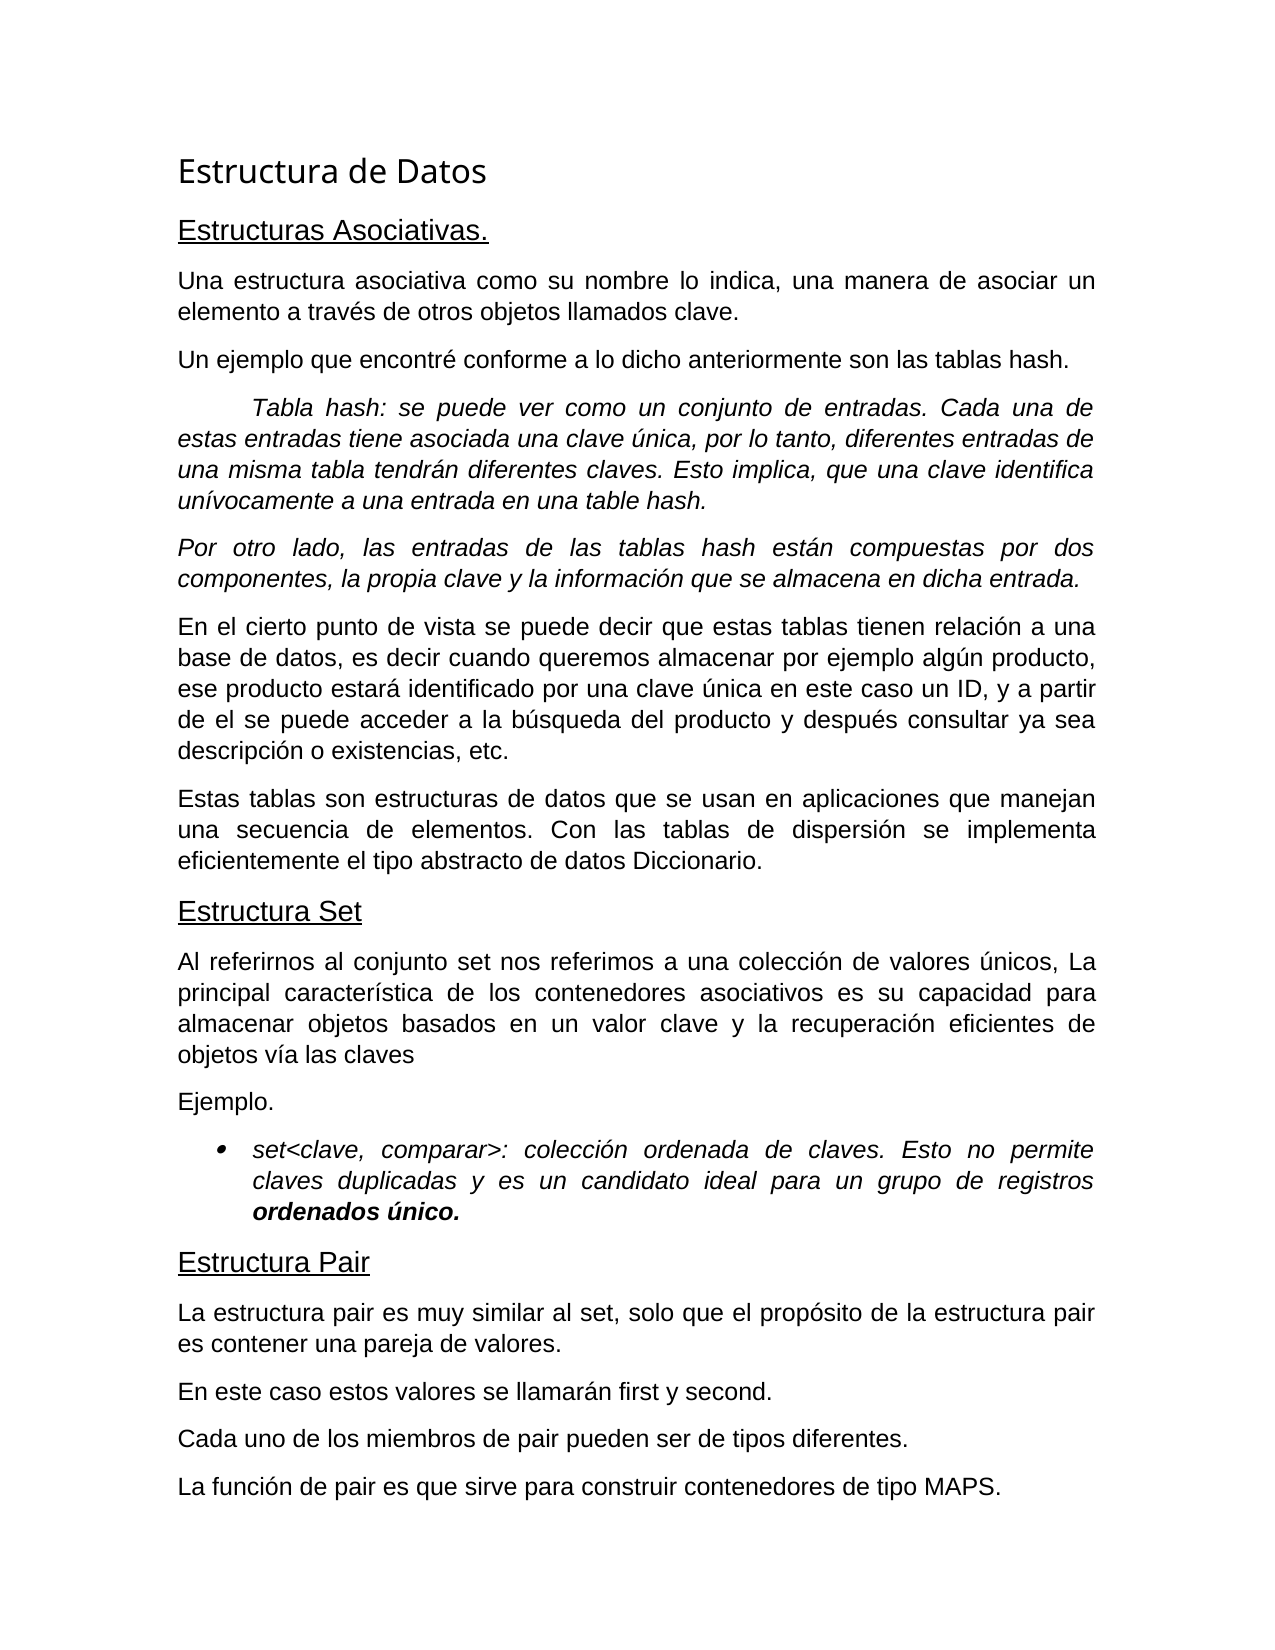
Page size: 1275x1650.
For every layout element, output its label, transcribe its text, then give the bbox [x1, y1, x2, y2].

text En el cierto punto de vista se puede decir que estas tablas tienen relación a una base de datos, es decir cuando queremos almacenar por ejemplo algún producto, ese producto estará identificado por una clave única en este caso un ID, y a partir de el se puede acceder a la búsqueda del producto y después consultar ya sea descripción o existencias, etc. [177, 612, 1098, 765]
text La función de pair es que sirve para construir contenedores de tipo MAPS. [177, 1472, 1098, 1501]
text Por otro lado, las entradas de las tablas hash están compuestas por dos componentes, la propia clave y la información que se almacena en dicha entrada. [177, 533, 1098, 593]
text Estructura de Datos [177, 148, 1098, 193]
text Estructura Set [177, 894, 1098, 927]
text Ejemplo. [177, 1087, 1098, 1116]
text Cada uno de los miembros de pair pueden ser de tipos diferentes. [177, 1424, 1098, 1453]
text Estructuras Asociativas. [177, 213, 1098, 247]
text En este caso estos valores se llamarán first y second. [177, 1377, 1098, 1405]
text Estas tablas son estructuras de datos que se usan en aplicaciones que manejan una secuencia de elementos. Con las tablas de dispersión se implementa eficientemente el tipo abstracto de datos Diccionario. [177, 784, 1098, 875]
list set<clave, comparar>: colección ordenada de claves. Esto no permite claves duplicadas y es un candidato ideal para un grupo de registros ordenados único. [215, 1135, 1098, 1226]
text Estructura Pair [177, 1245, 1098, 1278]
text Tabla hash: se puede ver como un conjunto de entradas. Cada una de estas entradas tiene asociada una clave única, por lo tanto, diferentes entradas de una misma tabla tendrán diferentes claves. Esto implica, que una clave identifica unívocamente a una entrada en una table hash. [177, 392, 1098, 514]
text Un ejemplo que encontré conforme a lo dicho anteriormente son las tablas hash. [177, 345, 1098, 373]
text Al referirnos al conjunto set nos referimos a una colección de valores únicos, La principal característica de los contenedores asociativos es su capacidad para almacenar objetos basados en un valor clave y la recuperación eficientes de objetos vía las claves [177, 947, 1098, 1068]
text La estructura pair es muy similar al set, solo que el propósito de la estructura pair es contener una pareja de valores. [177, 1298, 1098, 1358]
text Una estructura asociativa como su nombre lo indica, una manera de asociar un elemento a través de otros objetos llamados clave. [177, 266, 1098, 326]
